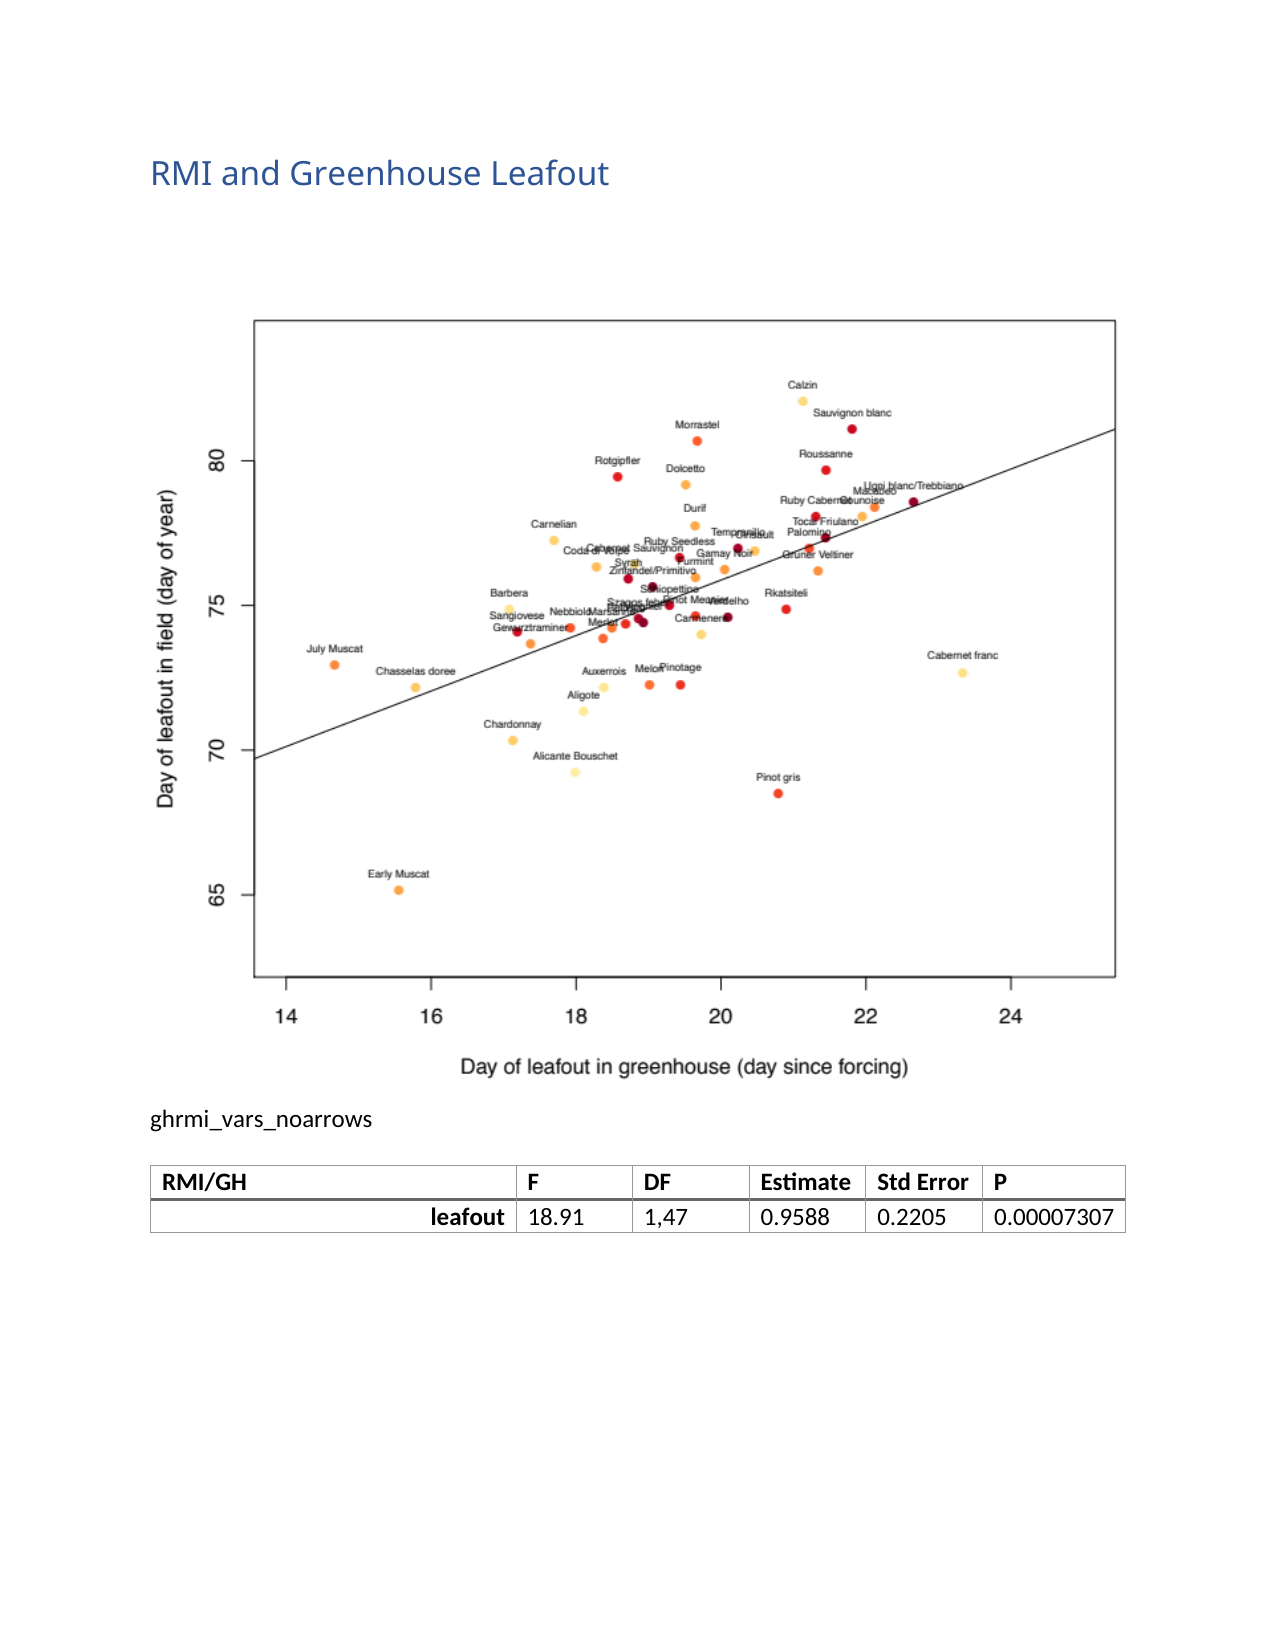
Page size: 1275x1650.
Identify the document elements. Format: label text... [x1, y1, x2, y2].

table_cell 0.2205 [866, 1201, 982, 1232]
table_header F [517, 1166, 632, 1198]
text ghrmi_vars_noarrows [150, 1104, 1125, 1134]
table_cell 0.00007307 [983, 1201, 1125, 1232]
subtitle RMI and Greenhouse Leafout [150, 150, 1125, 195]
table_header P [983, 1166, 1125, 1198]
table_cell 1,47 [633, 1201, 749, 1232]
table_header RMI/GH [151, 1166, 516, 1198]
table_cell 18.91 [517, 1201, 632, 1232]
table_header Estimate [750, 1166, 865, 1198]
table_header Std Error [866, 1166, 982, 1198]
table_cell 0.9588 [750, 1201, 865, 1232]
table_header DF [633, 1166, 749, 1198]
table_cell leafout [151, 1201, 516, 1232]
